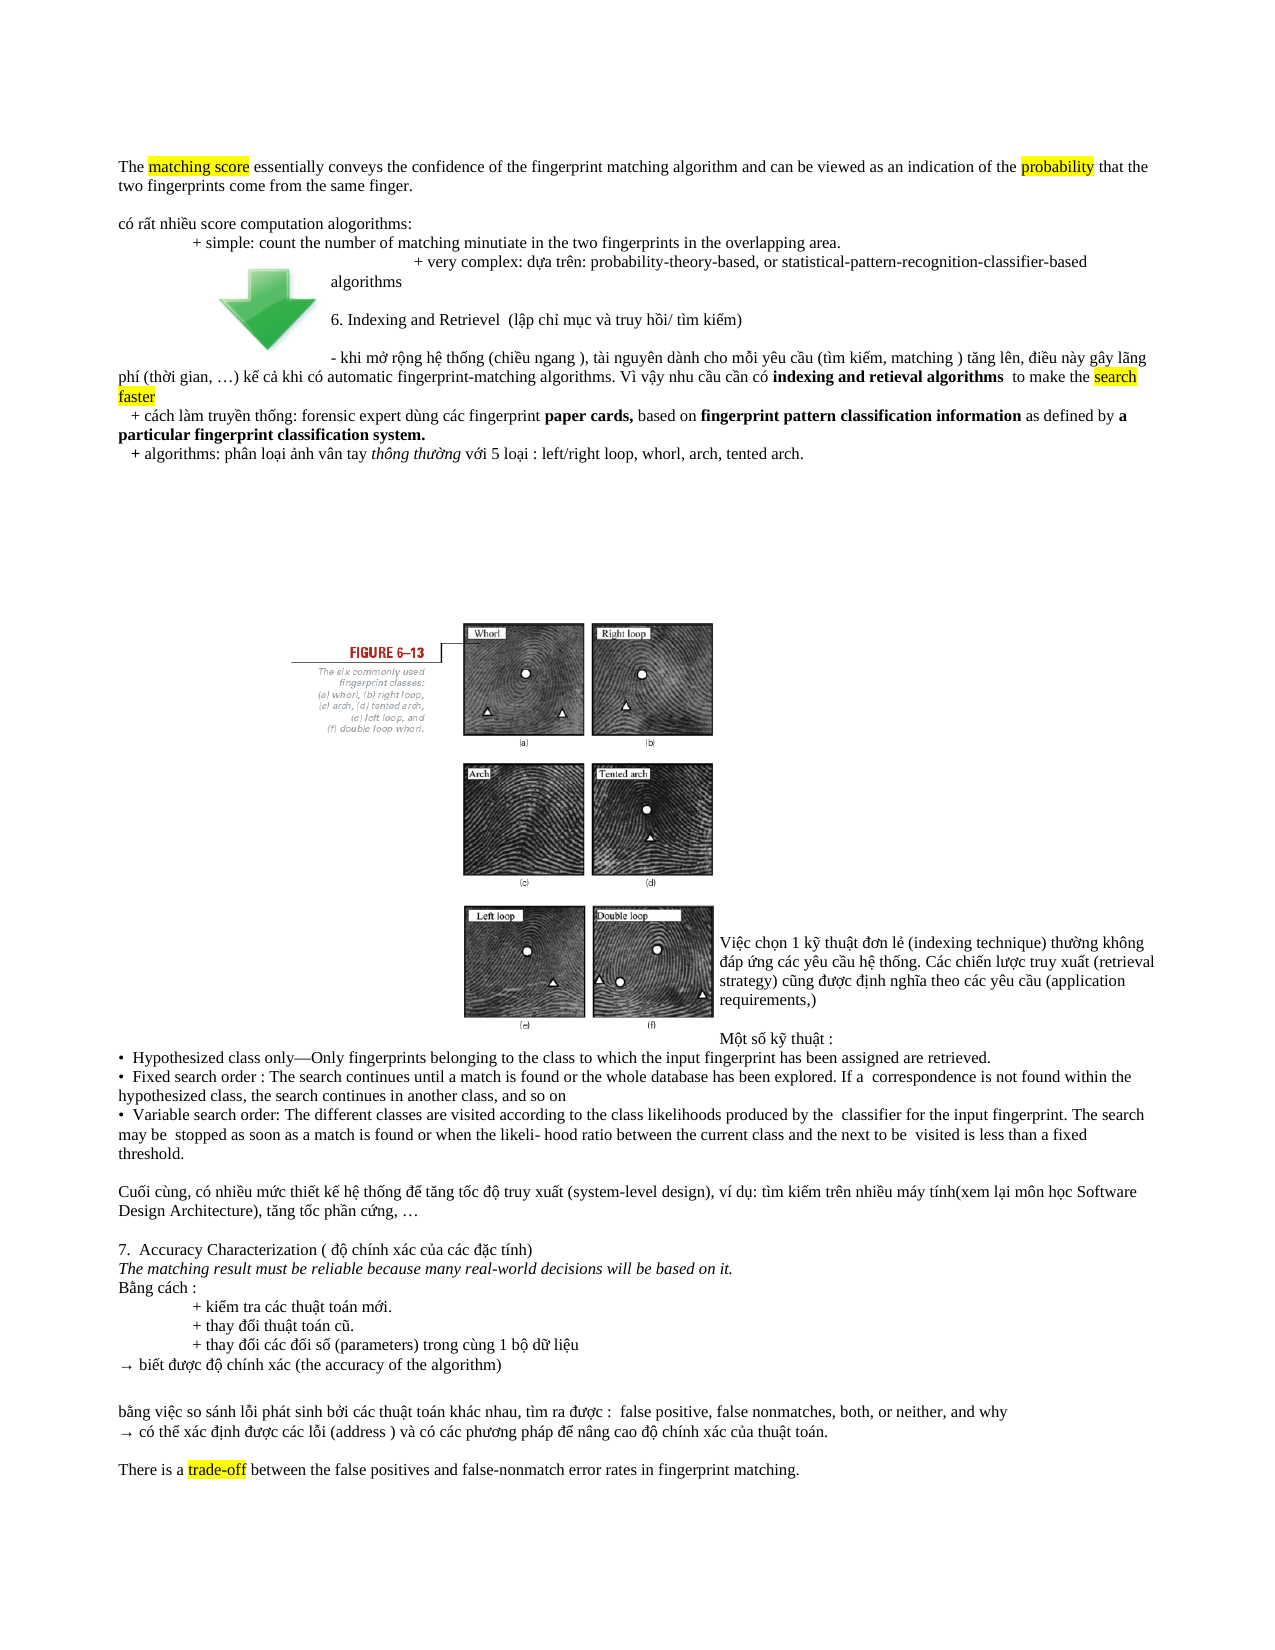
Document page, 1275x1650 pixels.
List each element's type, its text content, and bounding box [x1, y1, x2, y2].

text 7. Accuracy Characterization ( độ chính xác của các đặc tính) The matching result must be reliable because many real-world decisions will be based on it. Bằng cách : + kiểm tra các thuật toán mới. + thay đổi thuật toán cũ. + thay đổi các đối số (parameters) trong cùng 1 bộ dữ liệu → biết được độ chính xác (the accuracy of the algorithm) [118, 1239, 1157, 1402]
text bằng việc so sánh lỗi phát sinh bởi các thuật toán khác nhau, tìm ra được : false positive, false nonmatches, both, or neither, and why → có thể xác định được các lỗi (address ) và có các phương pháp để nâng cao độ chính xác của thuật toán. There is a trade-off between the false positives and false-nonmatch error rates in fingerprint matching. [118, 1402, 1157, 1479]
picture [210, 261, 331, 366]
text The matching score essentially conveys the confidence of the fingerprint matching algorithm and can be viewed as an indication of the probability that the two fingerprints come from the same finger. có rất nhiều score computation alogorithms: + simple: count the number of matching minutiate in the two fingerprints in the overlapping area. + very complex: dựa trên: probability-theory-based, or statistical-pattern-recognition-classifier-based algorithms 6. Indexing and Retrievel (lập chỉ mục và truy hồi/ tìm kiếm) - khi mở rộng hệ thống (chiều ngang ), tài nguyên dành cho mỗi yêu cầu (tìm kiếm, matching ) tăng lên, điều này gây lãng phí (thời gian, …) kể cả khi có automatic fingerprint-matching algorithms. Vì vậy nhu cầu cần có indexing and retieval algorithms to make the search faster + cách làm truyền thống: forensic expert dùng các fingerprint paper cards, based on fingerprint pattern classification information as defined by a particular fingerprint classification system. + algorithms: phân loại ảnh vân tay thông thường với 5 loại : left/right loop, whorl, arch, tented arch. [118, 156, 1157, 760]
picture [291, 592, 720, 1032]
text Việc chọn 1 kỹ thuật đơn lẻ (indexing technique) thường không đáp ứng các yêu cầu hệ thống. Các chiến lược truy xuất (retrieval strategy) cũng được định nghĩa theo các yêu cầu (application requirements,) Một số kỹ thuật : • Hypothesized class only—Only fingerprints belonging to the class to which the input fingerprint has been assigned are retrieved. • Fixed search order : The search continues until a match is found or the whole database has been explored. If a correspondence is not found within the hypothesized class, the search continues in another class, and so on • Variable search order: The different classes are visited according to the class likelihoods produced by the classifier for the input fingerprint. The search may be stopped as soon as a match is found or when the likeli- hood ratio between the current class and the next to be visited is less than a fixed threshold. [118, 933, 1157, 1163]
text Cuối cùng, có nhiều mức thiết kế hệ thống để tăng tốc độ truy xuất (system-level design), ví dụ: tìm kiếm trên nhiều máy tính(xem lại môn học Software Design Architecture), tăng tốc phần cứng, … [118, 1163, 1157, 1220]
